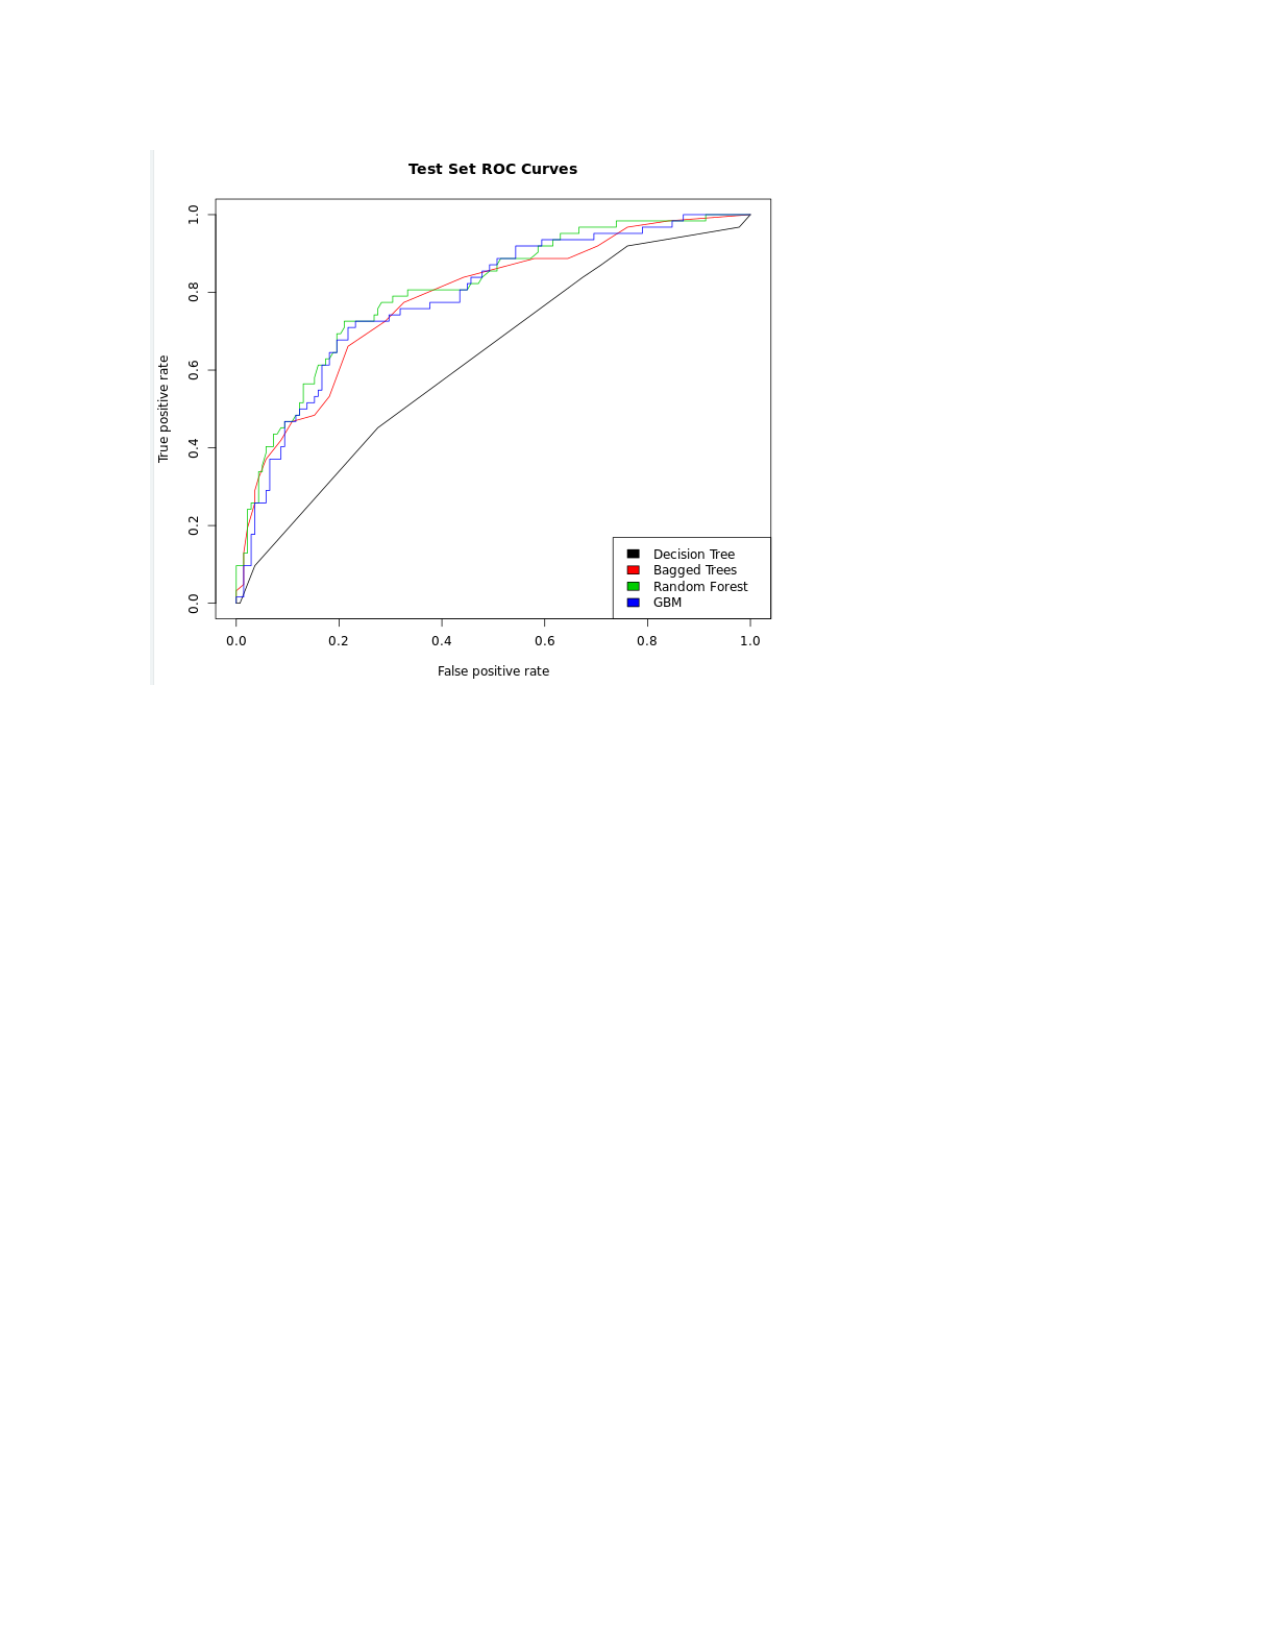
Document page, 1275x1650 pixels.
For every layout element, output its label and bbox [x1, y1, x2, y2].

picture [150, 150, 790, 685]
